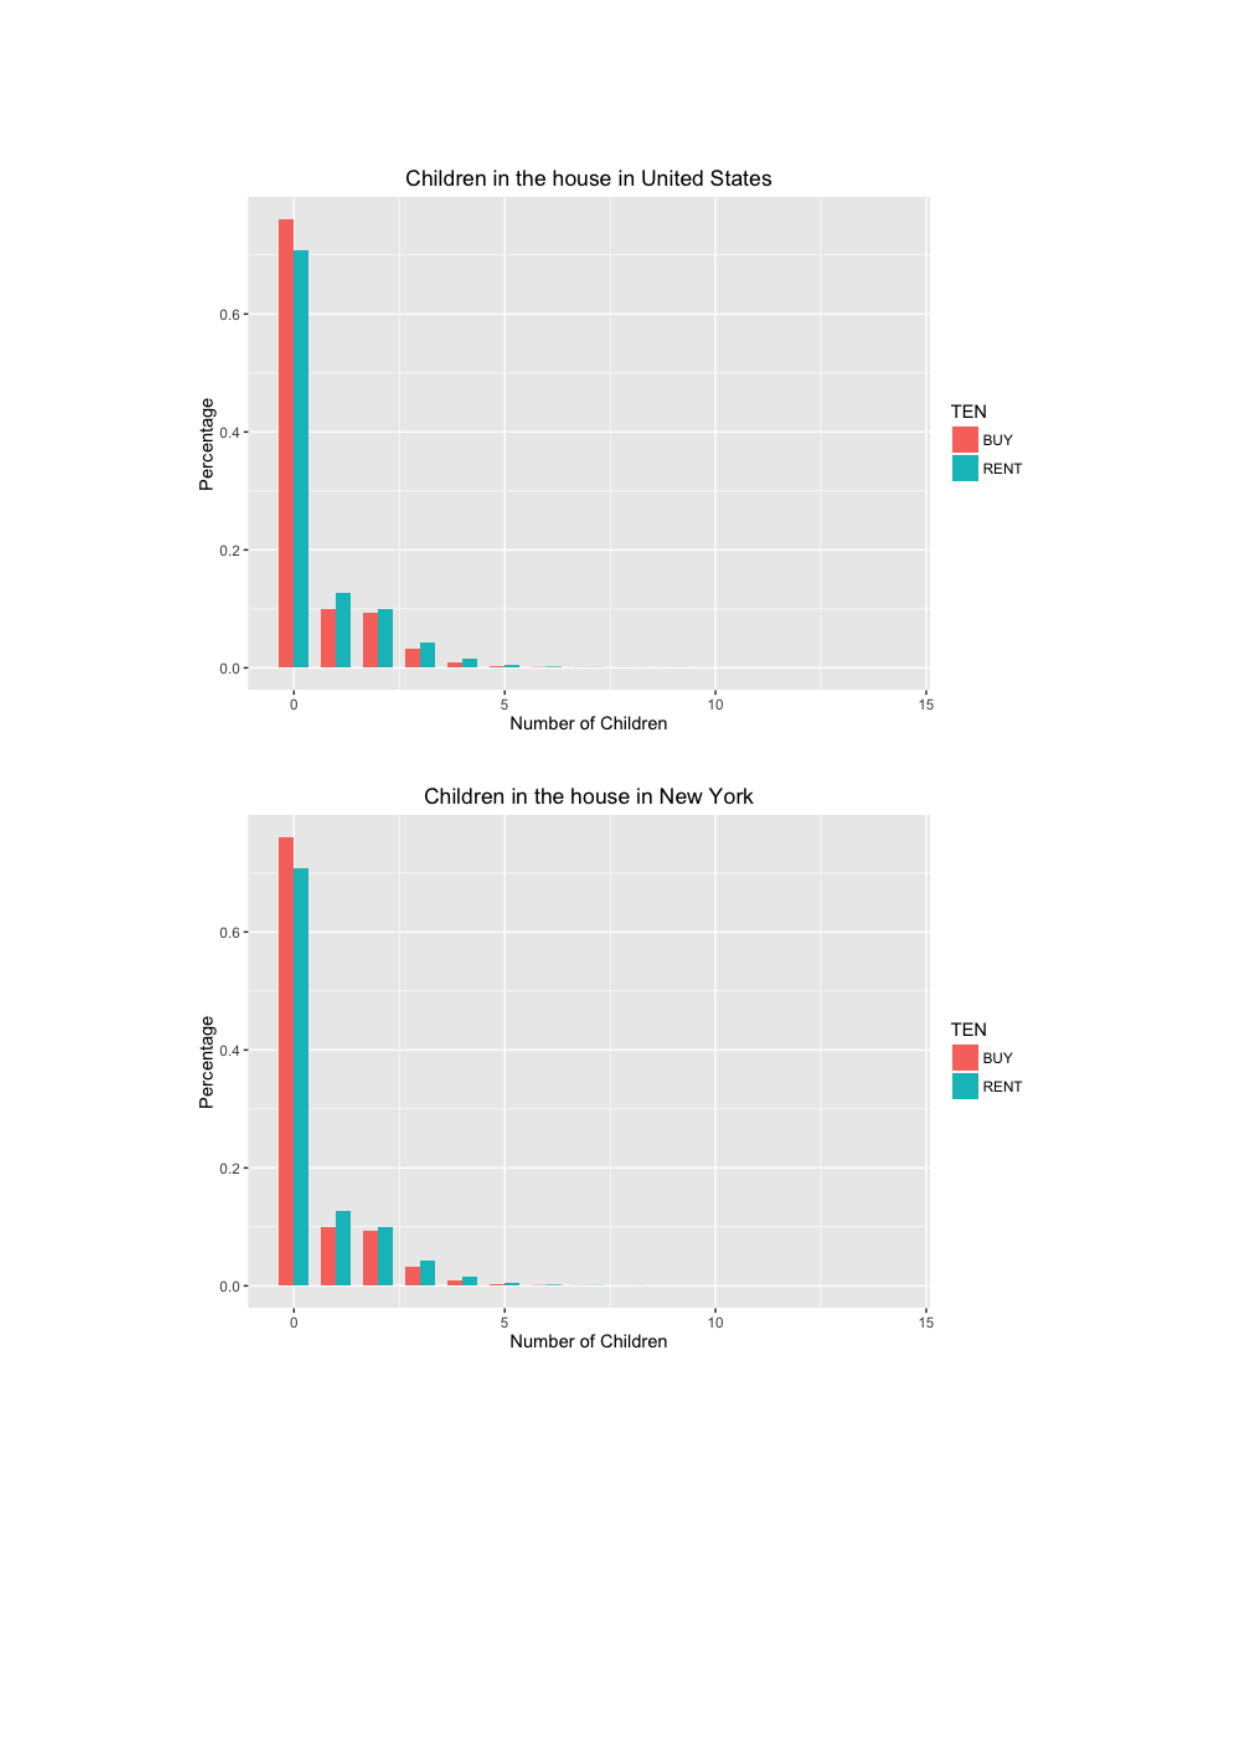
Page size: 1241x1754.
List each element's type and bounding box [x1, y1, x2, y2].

picture [187, 779, 1053, 1360]
picture [187, 162, 1053, 742]
